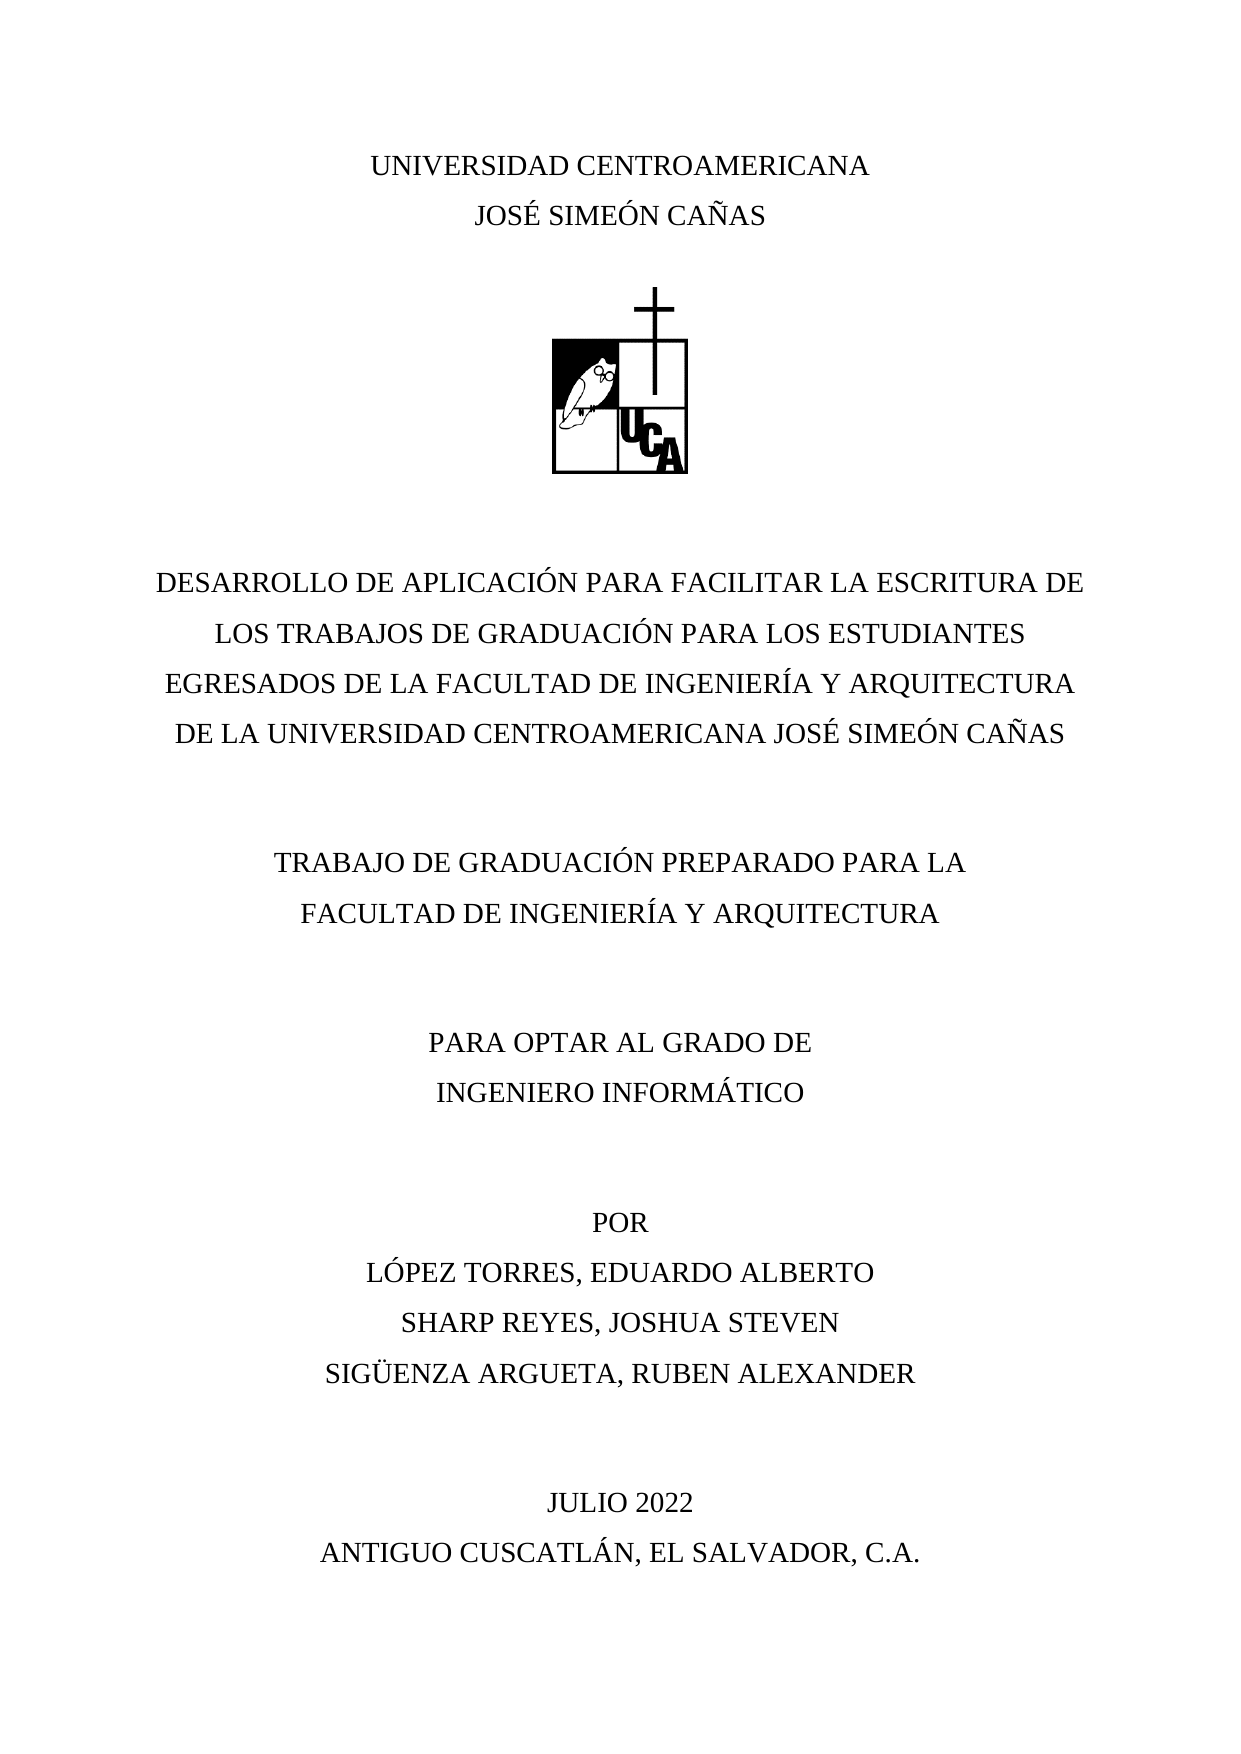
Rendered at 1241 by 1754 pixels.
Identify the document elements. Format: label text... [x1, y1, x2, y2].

text SHARP REYES, JOSHUA STEVEN [148, 1305, 1093, 1339]
text SIGÜENZA ARGUETA, RUBEN ALEXANDER [148, 1356, 1093, 1389]
text LÓPEZ TORRES, EDUARDO ALBERTO [148, 1255, 1093, 1289]
text UNIVERSIDAD CENTROAMERICANA [148, 148, 1093, 181]
text FACULTAD DE INGENIERÍA Y ARQUITECTURA [148, 896, 1093, 929]
text PARA OPTAR AL GRADO DE [148, 1025, 1093, 1059]
text TRABAJO DE GRADUACIÓN PREPARADO PARA LA [148, 846, 1093, 879]
picture [552, 287, 688, 474]
text DESARROLLO DE APLICACIÓN PARA FACILITAR LA ESCRITURA DE LOS TRABAJOS DE GRADUACIÓN PARA LOS ESTUDIANTES EGRESADOS DE LA FACULTAD DE INGENIERÍA Y ARQUITECTURA DE LA UNIVERSIDAD CENTROAMERICANA JOSÉ SIMEÓN CAÑAS [148, 565, 1093, 750]
text JULIO 2022 [148, 1485, 1093, 1518]
text INGENIERO INFORMÁTICO [148, 1076, 1093, 1109]
text JOSÉ SIMEÓN CAÑAS [148, 198, 1093, 231]
text POR [148, 1205, 1093, 1238]
text ANTIGUO CUSCATLÁN, EL SALVADOR, C.A. [148, 1535, 1093, 1569]
